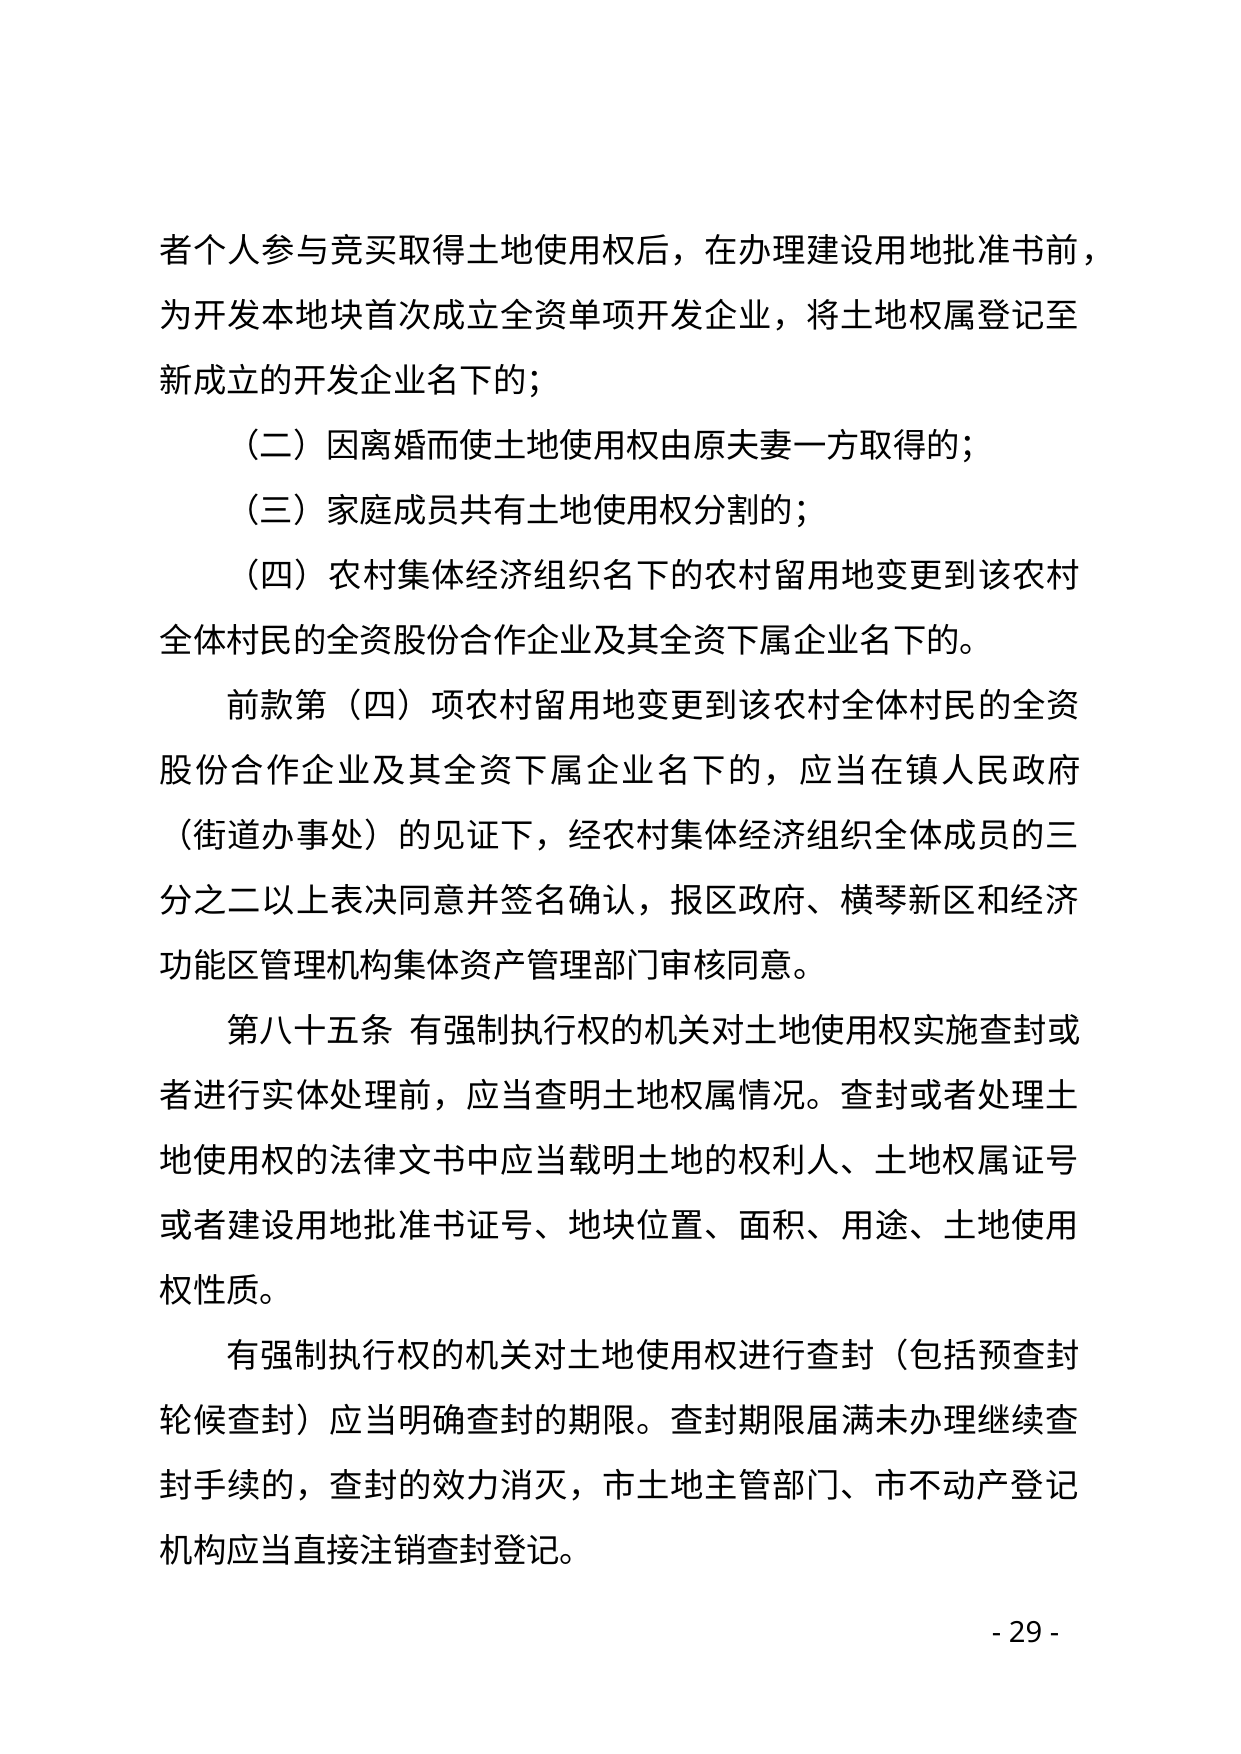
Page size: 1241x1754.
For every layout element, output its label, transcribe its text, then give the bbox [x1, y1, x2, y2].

text 有强制执行权的机关对土地使用权进行查封（包括预查封、轮候查封）应当明确查封的期限。查封期限届满未办理继续查封手续的，查封的效力消灭，市土地主管部门、市不动产登记机构应当直接注销查封登记。 [159, 1320, 1081, 1580]
text 第八十五条 有强制执行权的机关对土地使用权实施查封或者进行实体处理前，应当查明土地权属情况。查封或者处理土地使用权的法律文书中应当载明土地的权利人、土地权属证号或者建设用地批准书证号、地块位置、面积、用途、土地使用权性质。 [159, 995, 1081, 1320]
text （二）因离婚而使土地使用权由原夫妻一方取得的； [159, 410, 1081, 475]
text （三）家庭成员共有土地使用权分割的； [159, 475, 1081, 540]
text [159, 215, 1081, 410]
text 前款第（四）项农村留用地变更到该农村全体村民的全资股份合作企业及其全资下属企业名下的，应当在镇人民政府（街道办事处）的见证下，经农村集体经济组织全体成员的三分之二以上表决同意并签名确认，报区政府、横琴新区和经济功能区管理机构集体资产管理部门审核同意。 [159, 670, 1081, 995]
text （四）农村集体经济组织名下的农村留用地变更到该农村全体村民的全资股份合作企业及其全资下属企业名下的。 [159, 540, 1081, 670]
